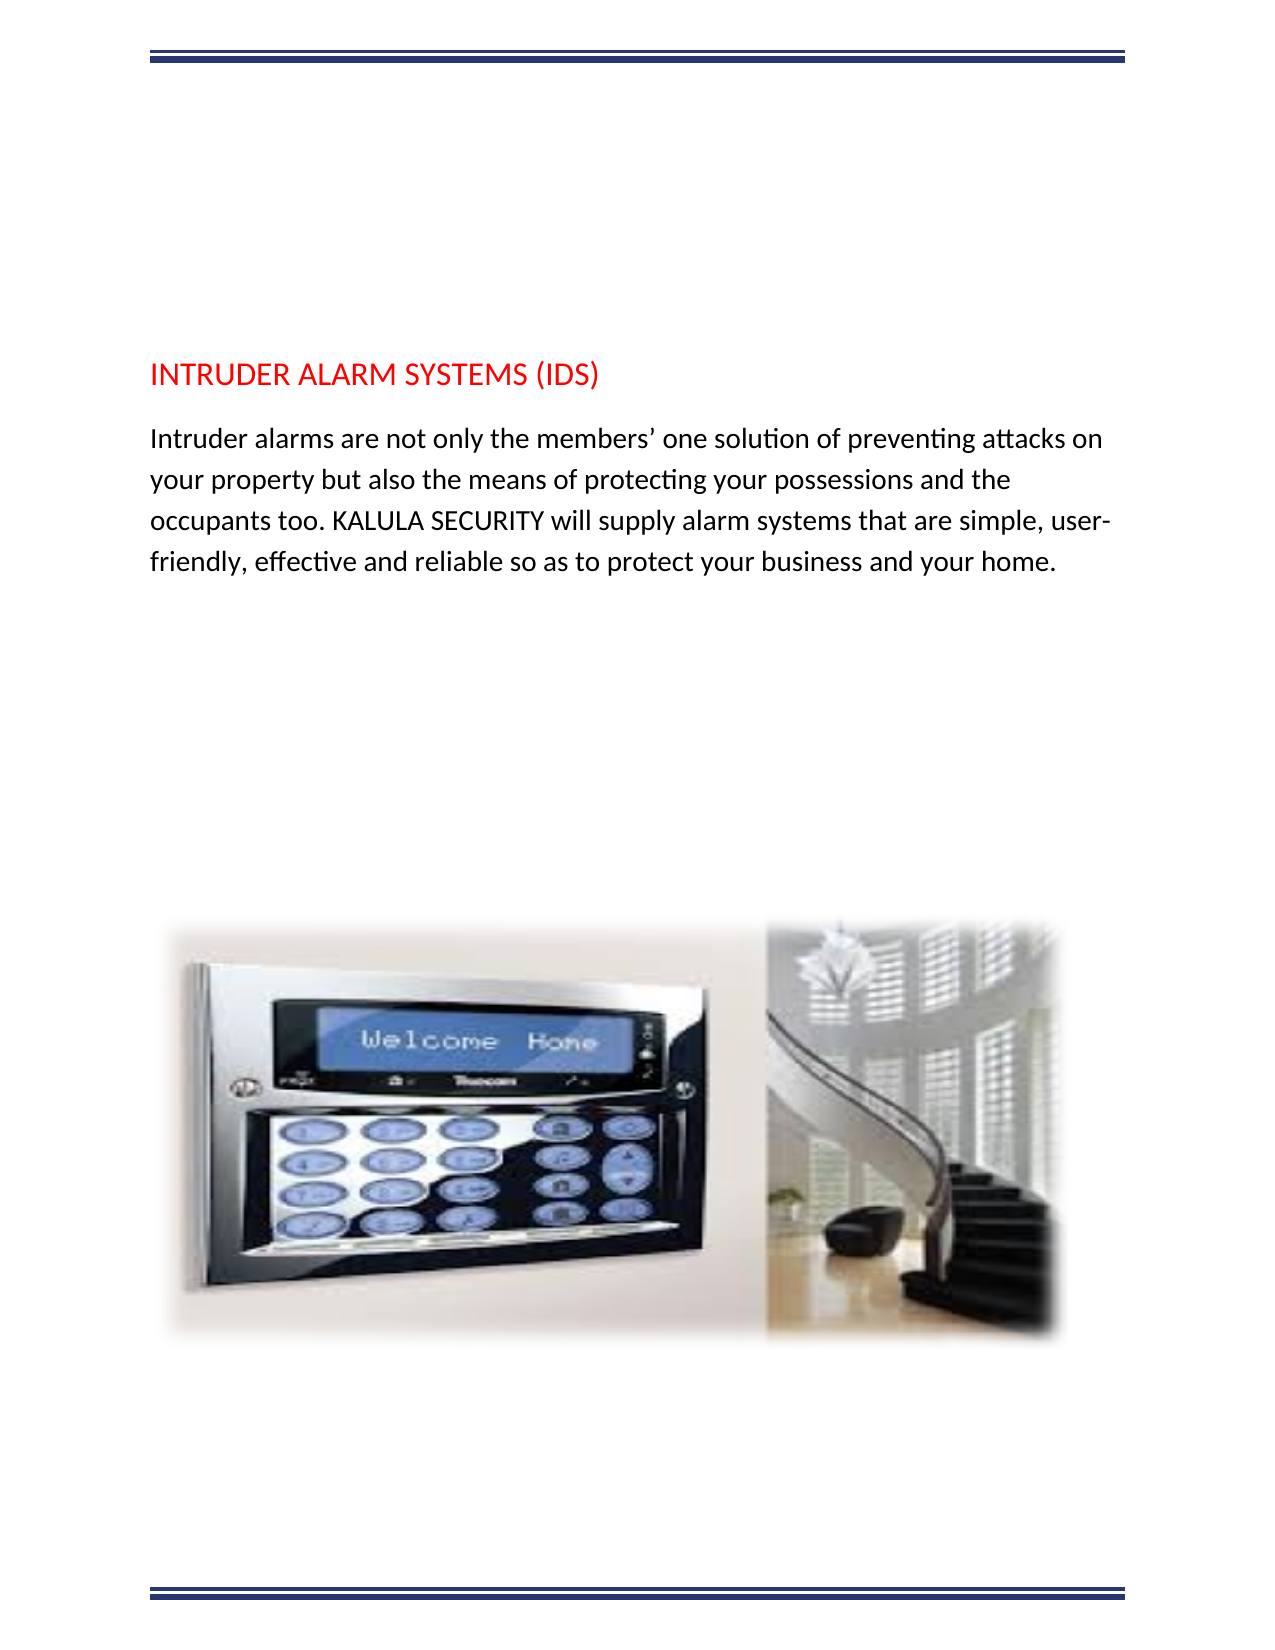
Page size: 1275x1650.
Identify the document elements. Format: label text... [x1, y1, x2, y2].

text INTRUDER ALARM SYSTEMS (IDS) [150, 353, 1125, 393]
text Intruder alarms are not only the members’ one solution of preventing attacks on your property but also the means of protecting your possessions and the occupants too. KALULA SECURITY will supply alarm systems that are simple, user-friendly, effective and reliable so as to protect your business and your home. [150, 420, 1125, 579]
picture [183, 943, 1040, 1321]
